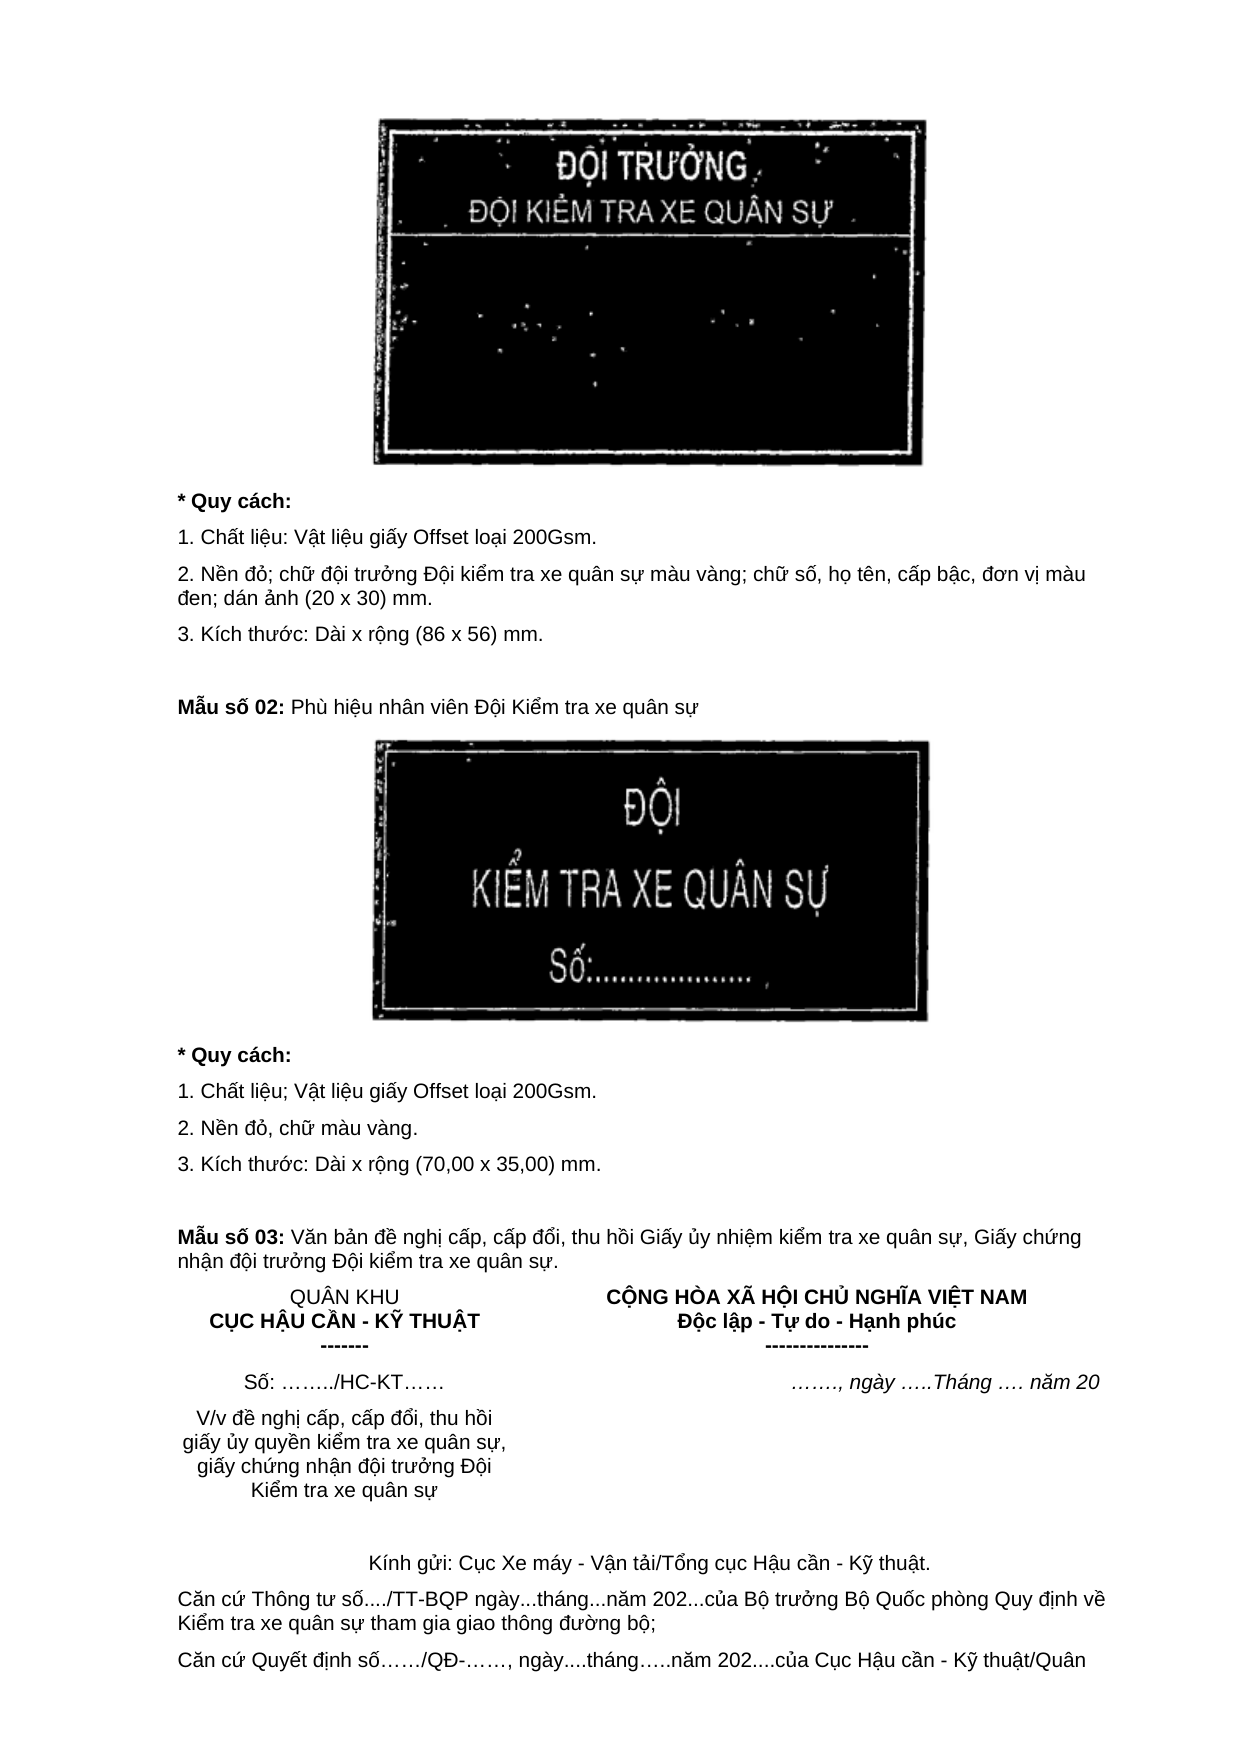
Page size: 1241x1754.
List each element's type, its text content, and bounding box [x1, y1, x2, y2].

text 1. Chất liệu; Vật liệu giấy Offset loại 200Gsm. [177, 1079, 1122, 1103]
picture [362, 731, 938, 1030]
table_header QUÂN KHU CỤC HẬU CẦN - KỸ THUẬT ------- [166, 1273, 523, 1357]
table_cell ……., ngày …..Tháng …. năm 20 [523, 1357, 1111, 1502]
text 1. Chất liệu: Vật liệu giấy Offset loại 200Gsm. [177, 525, 1122, 549]
text Kính gửi: Cục Xe máy - Vận tải/Tổng cục Hậu cần - Kỹ thuật. [177, 1551, 1122, 1575]
text * Quy cách: [177, 1042, 1122, 1066]
table_cell Số: ……../HC-KT…… V/v đề nghị cấp, cấp đổi, thu hồi giấy ủy quyền kiểm tra xe quân sự, giấy chứng nhận đội trưởng Đội Kiểm tra xe quân sự [166, 1357, 523, 1502]
text 3. Kích thước: Dài x rộng (70,00 x 35,00) mm. [177, 1152, 1122, 1176]
text 3. Kích thước: Dài x rộng (86 x 56) mm. [177, 622, 1122, 646]
text * Quy cách: [177, 488, 1122, 512]
picture [363, 103, 936, 476]
text 2. Nền đỏ; chữ đội trưởng Đội kiểm tra xe quân sự màu vàng; chữ số, họ tên, cấp bậc, đơn vị màu đen; dán ảnh (20 x 30) mm. [177, 561, 1122, 609]
text Mẫu số 03: Văn bản đề nghị cấp, cấp đổi, thu hồi Giấy ủy nhiệm kiểm tra xe quân sự, Giấy chứng nhận đội trưởng Đội kiểm tra xe quân sự. [177, 1225, 1122, 1273]
text Căn cứ Thông tư số..../TT-BQP ngày...tháng...năm 202...của Bộ trưởng Bộ Quốc phòng Quy định về Kiểm tra xe quân sự tham gia giao thông đường bộ; [177, 1587, 1122, 1635]
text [177, 1648, 1122, 1672]
text 2. Nền đỏ, chữ màu vàng. [177, 1115, 1122, 1139]
table_header CỘNG HÒA XÃ HỘI CHỦ NGHĨA VIỆT NAM Độc lập - Tự do - Hạnh phúc --------------- [523, 1273, 1111, 1357]
text Mẫu số 02: Phù hiệu nhân viên Đội Kiểm tra xe quân sự [177, 695, 1122, 719]
